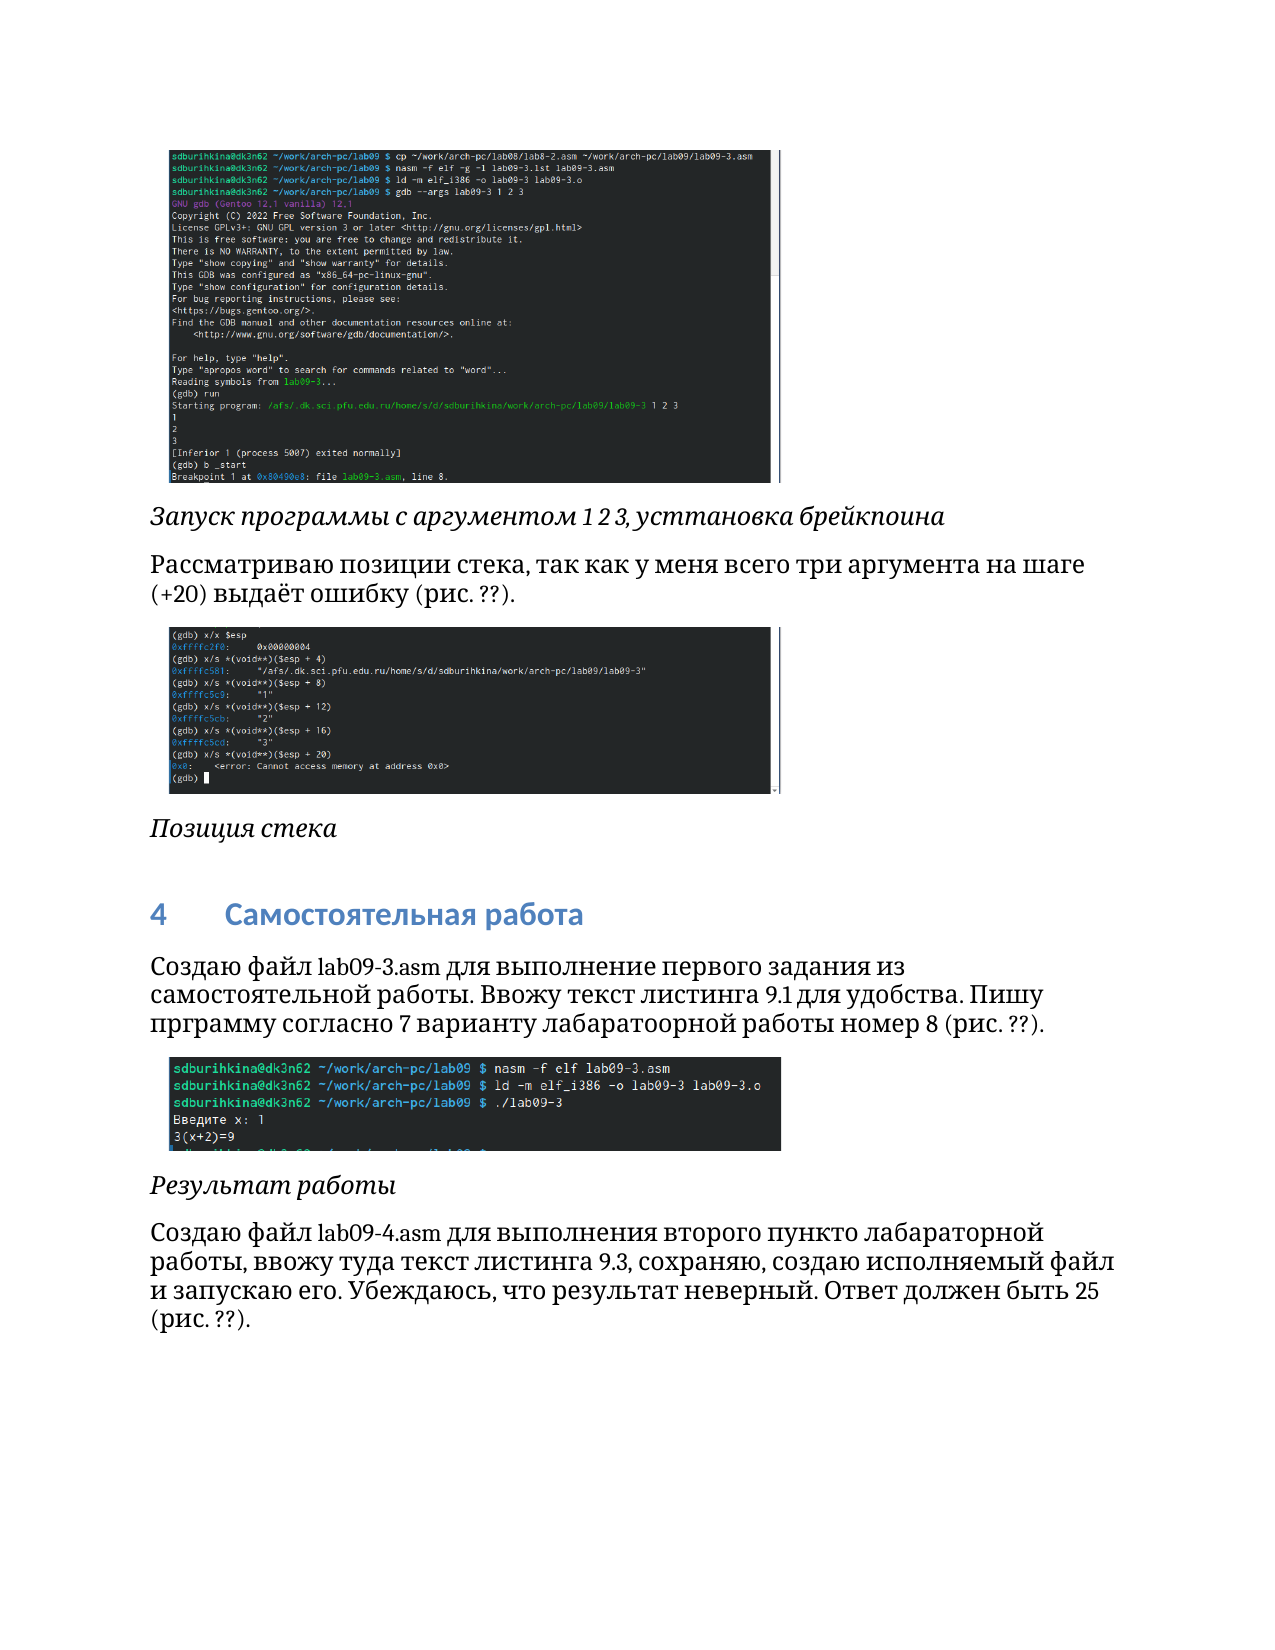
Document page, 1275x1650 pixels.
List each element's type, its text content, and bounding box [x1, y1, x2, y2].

text Рассматриваю позиции стека, так как у меня всего три аргумента на шаге (+20) выдаёт ошибку (рис. ??). [150, 551, 1125, 608]
picture [168, 150, 782, 483]
text Запуск программы с аргументом 1 2 3, усттановка брейкпоина [150, 503, 1125, 532]
subtitle 4 Самостоятельная работа [150, 893, 1125, 934]
picture [168, 627, 782, 794]
text Позиция стека [150, 814, 1125, 843]
text Результат работы [150, 1172, 1125, 1200]
text Создаю файл lab09-3.asm для выполнение первого задания из самостоятельной работы. Ввожу текст листинга 9.1 для удобства. Пишу прграмму согласно 7 варианту лабаратоорной работы номер 8 (рис. ??). [150, 953, 1125, 1039]
text Создаю файл lab09-4.asm для выполнения второго пункто лабараторной работы, ввожу туда текст листинга 9.3, сохраняю, создаю исполняемый файл и запускаю его. Убеждаюсь, что результат неверный. Ответ должен быть 25 (рис. ??). [150, 1219, 1125, 1334]
picture [168, 1057, 782, 1151]
